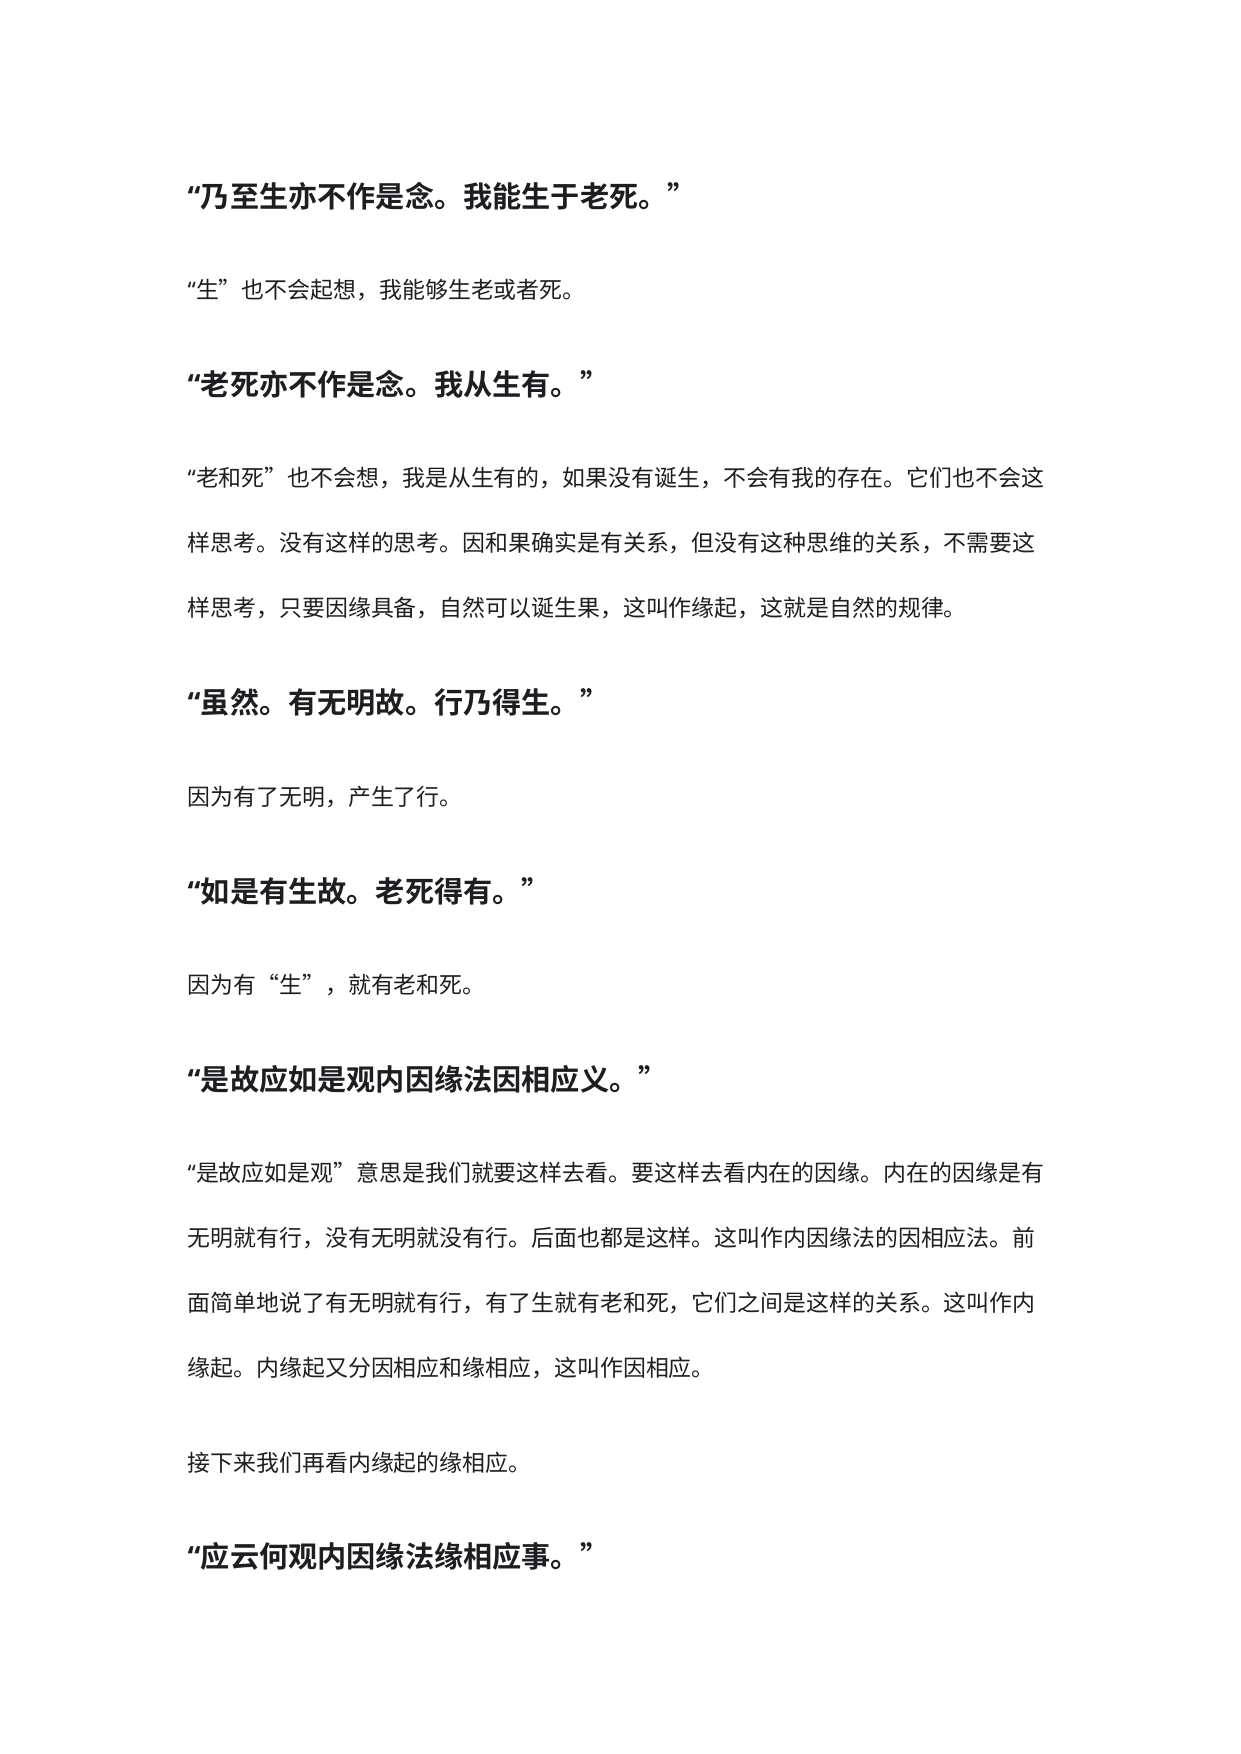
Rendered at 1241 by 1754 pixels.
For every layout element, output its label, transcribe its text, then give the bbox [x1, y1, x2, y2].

text “应云何观内因缘法缘相应事。” [187, 1523, 1053, 1588]
text 接下来我们再看内缘起的缘相应。 [187, 1429, 1053, 1494]
text “如是有生故。老死得有。” [187, 857, 1053, 922]
text “虽然。有无明故。行乃得生。” [187, 669, 1053, 734]
text 因为有“生”，就有老和死。 [187, 951, 1053, 1016]
text 因为有了无明，产生了行。 [187, 763, 1053, 828]
text “是故应如是观内因缘法因相应义。” [187, 1045, 1053, 1110]
text “是故应如是观”意思是我们就要这样去看。要这样去看内在的因缘。内在的因缘是有无明就有行，没有无明就没有行。后面也都是这样。这叫作内因缘法的因相应法。前面简单地说了有无明就有行，有了生就有老和死，它们之间是这样的关系。这叫作内缘起。内缘起又分因相应和缘相应，这叫作因相应。 [187, 1139, 1053, 1399]
text “老和死”也不会想，我是从生有的，如果没有诞生，不会有我的存在。它们也不会这样思考。没有这样的思考。因和果确实是有关系，但没有这种思维的关系，不需要这样思考，只要因缘具备，自然可以诞生果，这叫作缘起，这就是自然的规律。 [187, 444, 1053, 639]
text “生”也不会起想，我能够生老或者死。 [187, 256, 1053, 321]
text “老死亦不作是念。我从生有。” [187, 350, 1053, 415]
text “乃至生亦不作是念。我能生于老死。” [187, 162, 1053, 227]
